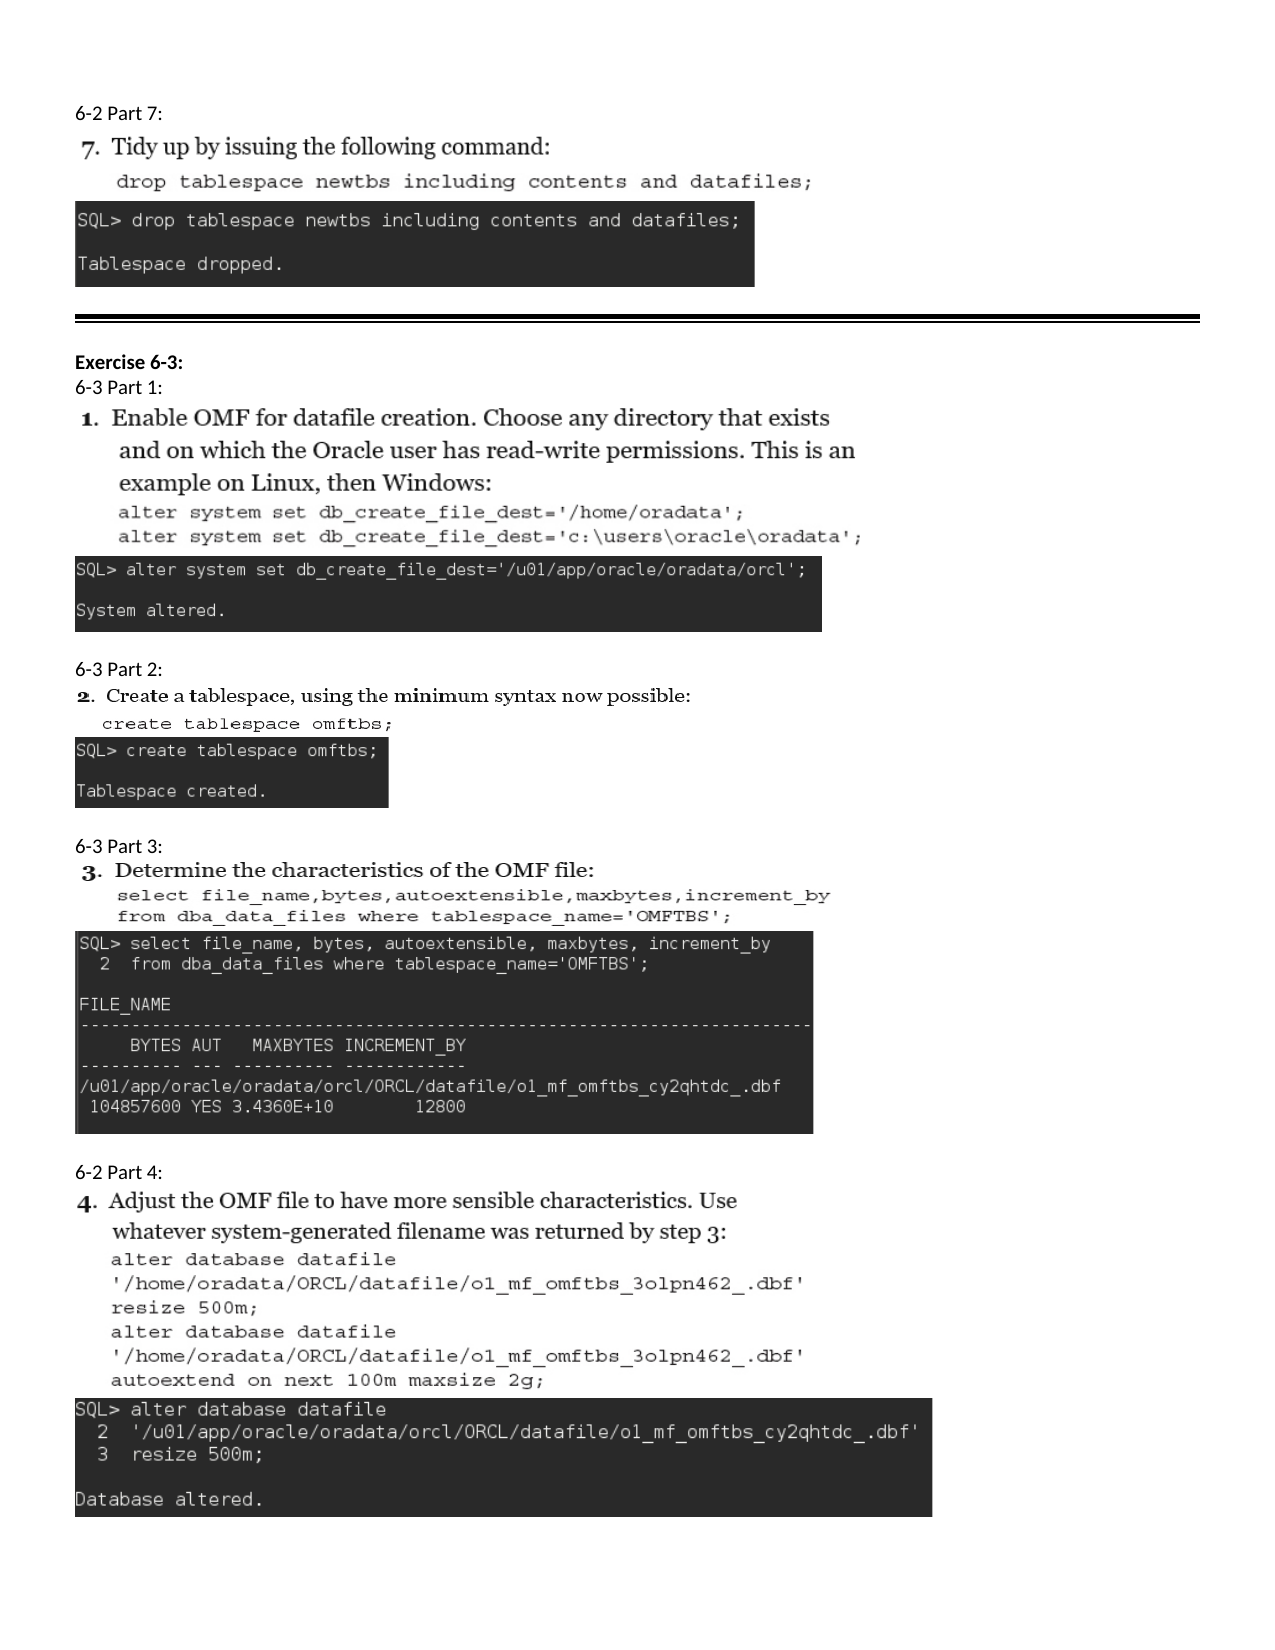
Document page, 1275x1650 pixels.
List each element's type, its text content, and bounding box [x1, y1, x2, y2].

text Exercise 6-3: [75, 349, 1200, 374]
text 6-3 Part 3: [75, 833, 1200, 858]
text 6-2 Part 4: [75, 1159, 1200, 1184]
picture [75, 125, 823, 287]
picture [75, 682, 705, 808]
picture [75, 858, 838, 1134]
picture [75, 1184, 933, 1517]
text 6-3 Part 2: [75, 657, 1200, 682]
text 6-3 Part 1: [75, 374, 1200, 400]
text 6-2 Part 7: [75, 100, 1200, 126]
picture [75, 399, 881, 632]
